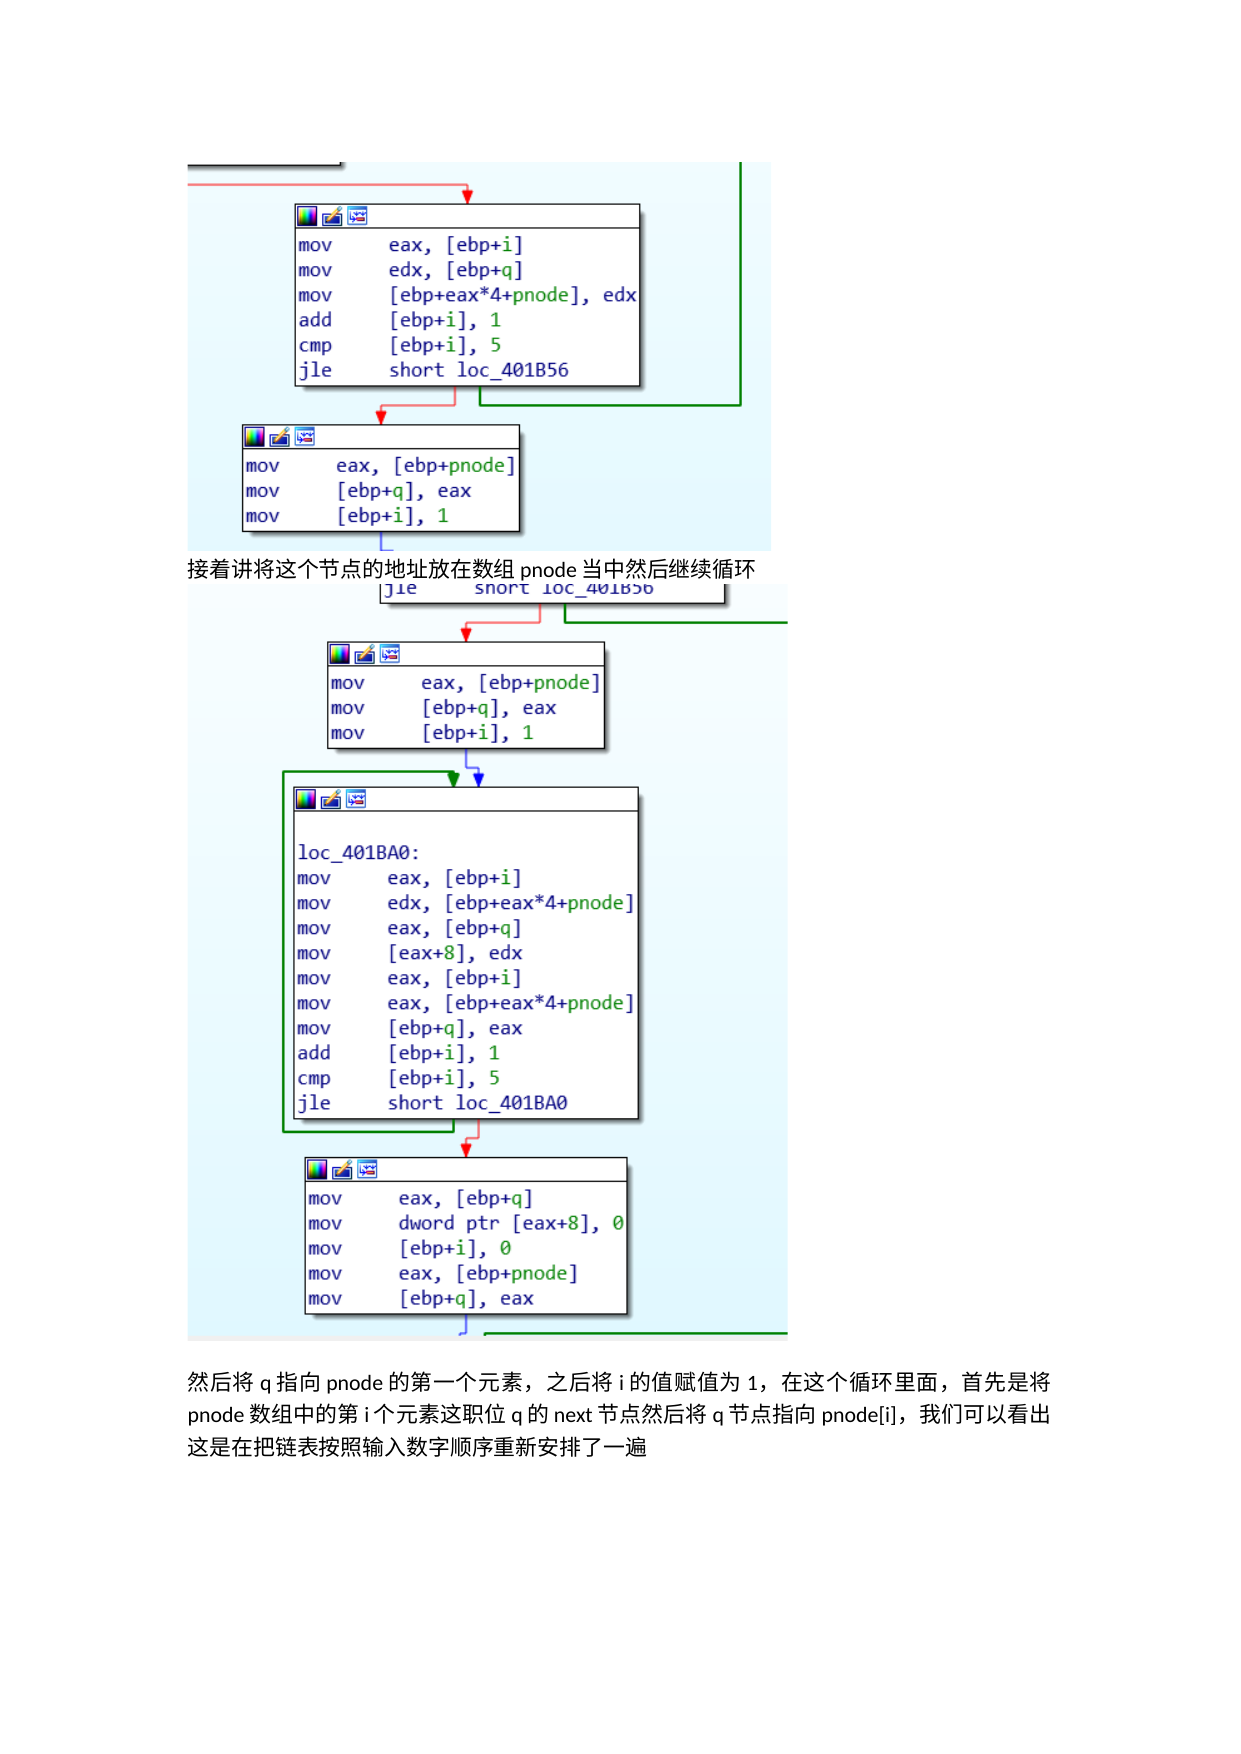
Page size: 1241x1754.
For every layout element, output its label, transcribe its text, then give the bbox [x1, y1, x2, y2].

text 接着讲将这个节点的地址放在数组pnode当中然后继续循环 [187, 552, 1053, 584]
text 然后将q指向pnode的第一个元素，之后将i的值赋值为1，在这个循环里面，首先是将pnode数组中的第i个元素这职位q的next节点然后将q节点指向pnode[i]，我们可以看出这是在把链表按照输入数字顺序重新安排了一遍 [187, 1364, 1053, 1462]
picture [187, 584, 788, 1341]
picture [187, 162, 772, 551]
